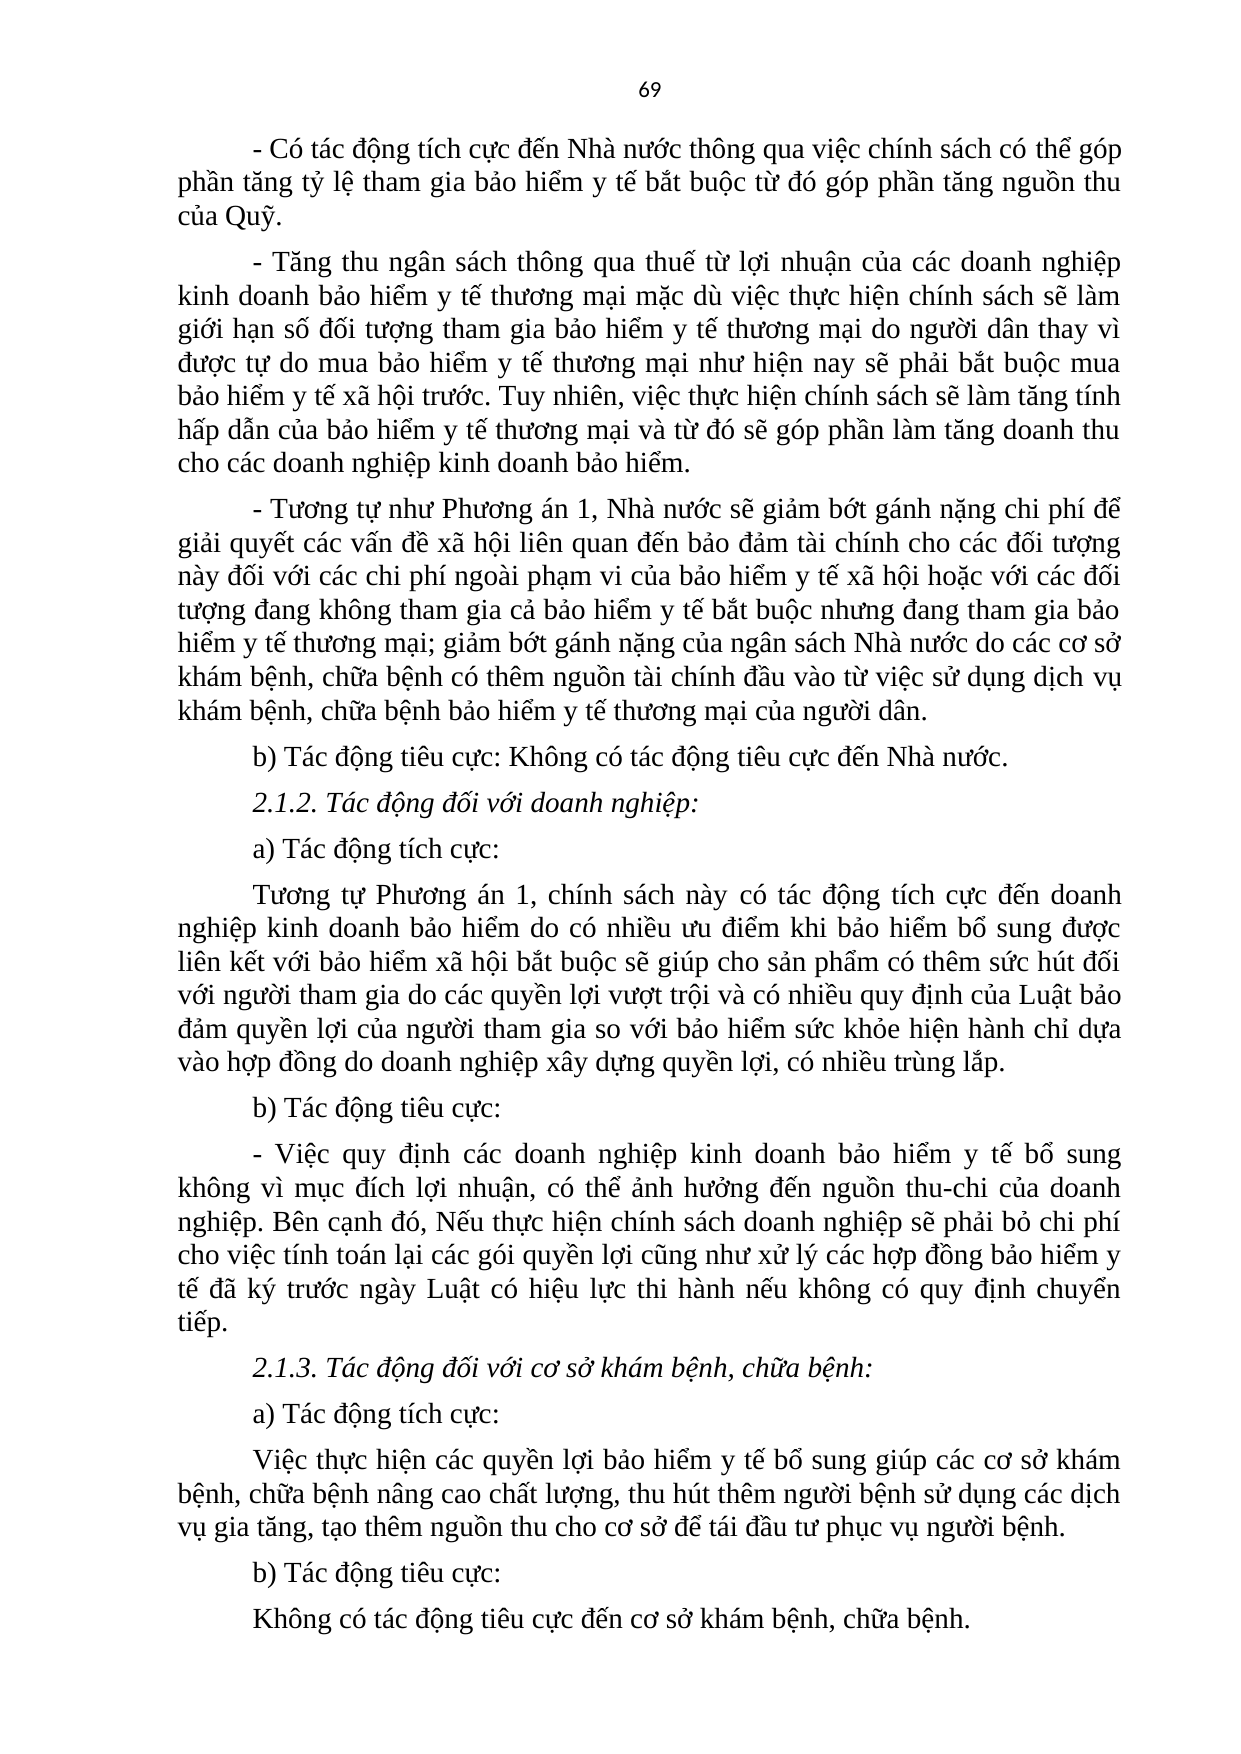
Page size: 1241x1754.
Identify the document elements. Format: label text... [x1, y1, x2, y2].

text - Tương tự như Phương án 1, Nhà nước sẽ giảm bớt gánh nặng chi phí để giải quyết các vấn đề xã hội liên quan đến bảo đảm tài chính cho các đối tượng này đối với các chi phí ngoài phạm vi của bảo hiểm y tế xã hội hoặc với các đối tượng đang không tham gia cả bảo hiểm y tế bắt buộc nhưng đang tham gia bảo hiểm y tế thương mại; giảm bớt gánh nặng của ngân sách Nhà nước do các cơ sở khám bệnh, chữa bệnh có thêm nguồn tài chính đầu vào từ việc sử dụng dịch vụ khám bệnh, chữa bệnh bảo hiểm y tế thương mại của người dân. [177, 491, 1122, 726]
text Tương tự Phương án 1, chính sách này có tác động tích cực đến doanh nghiệp kinh doanh bảo hiểm do có nhiều ưu điểm khi bảo hiểm bổ sung được liên kết với bảo hiểm xã hội bắt buộc sẽ giúp cho sản phẩm có thêm sức hút đối với người tham gia do các quyền lợi vượt trội và có nhiều quy định của Luật bảo đảm quyền lợi của người tham gia so với bảo hiểm sức khỏe hiện hành chỉ dựa vào hợp đồng do doanh nghiệp xây dựng quyền lợi, có nhiều trùng lắp. [177, 877, 1122, 1078]
text a) Tác động tích cực: [177, 831, 1122, 864]
text - Việc quy định các doanh nghiệp kinh doanh bảo hiểm y tế bổ sung không vì mục đích lợi nhuận, có thể ảnh hưởng đến nguồn thu-chi của doanh nghiệp. Bên cạnh đó, Nếu thực hiện chính sách doanh nghiệp sẽ phải bỏ chi phí cho việc tính toán lại các gói quyền lợi cũng như xử lý các hợp đồng bảo hiểm y tế đã ký trước ngày Luật có hiệu lực thi hành nếu không có quy định chuyển tiếp. [177, 1137, 1122, 1338]
text 2.1.3. Tác động đối với cơ sở khám bệnh, chữa bệnh: [177, 1350, 1122, 1384]
text - Có tác động tích cực đến Nhà nước thông qua việc chính sách có thể góp phần tăng tỷ lệ tham gia bảo hiểm y tế bắt buộc từ đó góp phần tăng nguồn thu của Quỹ. [177, 131, 1122, 232]
text b) Tác động tiêu cực: [177, 1091, 1122, 1124]
text - Tăng thu ngân sách thông qua thuế từ lợi nhuận của các doanh nghiệp kinh doanh bảo hiểm y tế thương mại mặc dù việc thực hiện chính sách sẽ làm giới hạn số đối tượng tham gia bảo hiểm y tế thương mại do người dân thay vì được tự do mua bảo hiểm y tế thương mại như hiện nay sẽ phải bắt buộc mua bảo hiểm y tế xã hội trước. Tuy nhiên, việc thực hiện chính sách sẽ làm tăng tính hấp dẫn của bảo hiểm y tế thương mại và từ đó sẽ góp phần làm tăng doanh thu cho các doanh nghiệp kinh doanh bảo hiểm. [177, 244, 1122, 479]
text a) Tác động tích cực: [177, 1396, 1122, 1430]
text Không có tác động tiêu cực đến cơ sở khám bệnh, chữa bệnh. [177, 1602, 1122, 1635]
text b) Tác động tiêu cực: [177, 1556, 1122, 1589]
text b) Tác động tiêu cực: Không có tác động tiêu cực đến Nhà nước. [177, 739, 1122, 772]
text Việc thực hiện các quyền lợi bảo hiểm y tế bổ sung giúp các cơ sở khám bệnh, chữa bệnh nâng cao chất lượng, thu hút thêm người bệnh sử dụng các dịch vụ gia tăng, tạo thêm nguồn thu cho cơ sở để tái đầu tư phục vụ người bệnh. [177, 1442, 1122, 1543]
text 2.1.2. Tác động đối với doanh nghiệp: [177, 785, 1122, 818]
